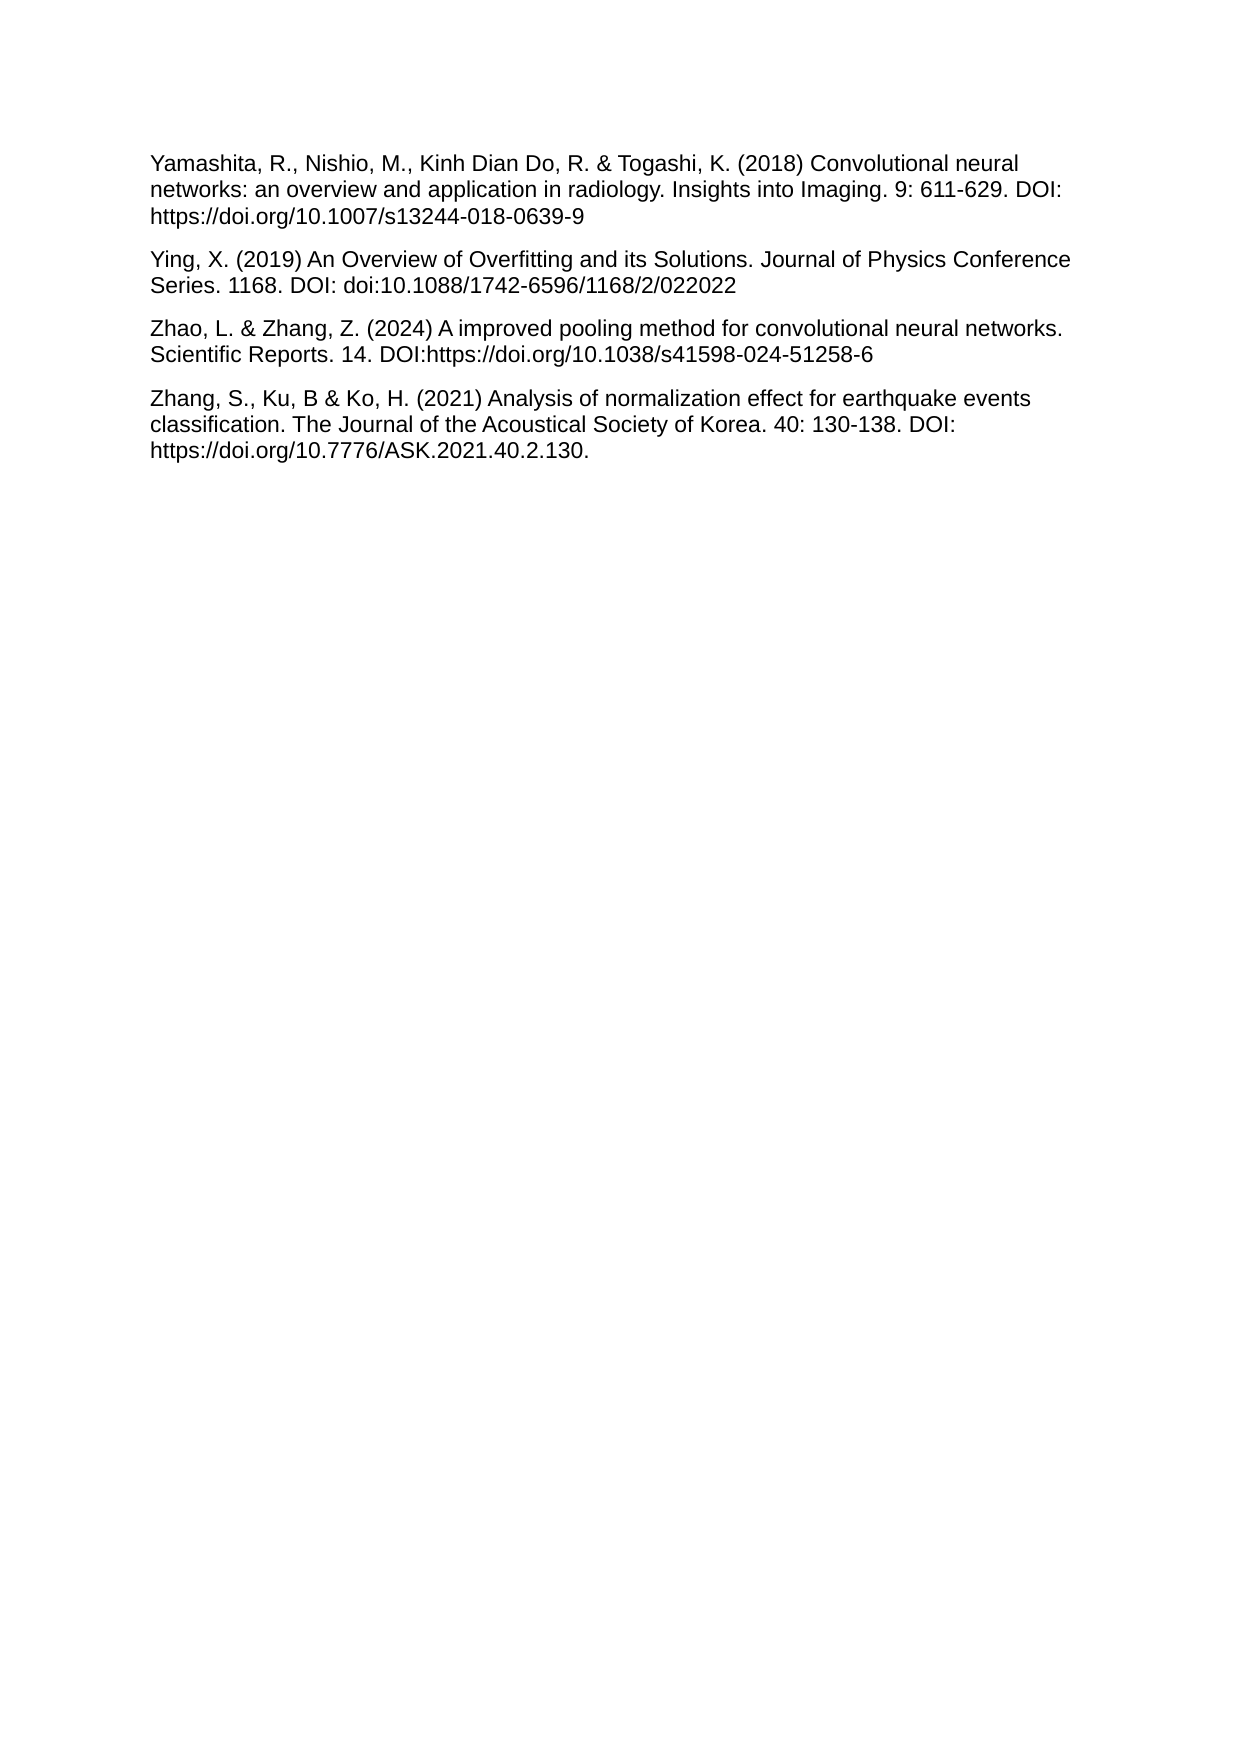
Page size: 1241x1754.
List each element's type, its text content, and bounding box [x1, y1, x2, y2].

text Yamashita, R., Nishio, M., Kinh Dian Do, R. & Togashi, K. (2018) Convolutional neural networks: an overview and application in radiology. Insights into Imaging. 9: 611-629. DOI: https://doi.org/10.1007/s13244-018-0639-9 [150, 150, 1090, 229]
text Ying, X. (2019) An Overview of Overfitting and its Solutions. Journal of Physics Conference Series. 1168. DOI: doi:10.1088/1742-6596/1168/2/022022 [150, 246, 1090, 298]
text Zhang, S., Ku, B & Ko, H. (2021) Analysis of normalization effect for earthquake events classification. The Journal of the Acoustical Society of Korea. 40: 130-138. DOI: https://doi.org/10.7776/ASK.2021.40.2.130. [150, 384, 1090, 463]
text Zhao, L. & Zhang, Z. (2024) A improved pooling method for convolutional neural networks. Scientific Reports. 14. DOI:https://doi.org/10.1038/s41598-024-51258-6 [150, 315, 1090, 368]
